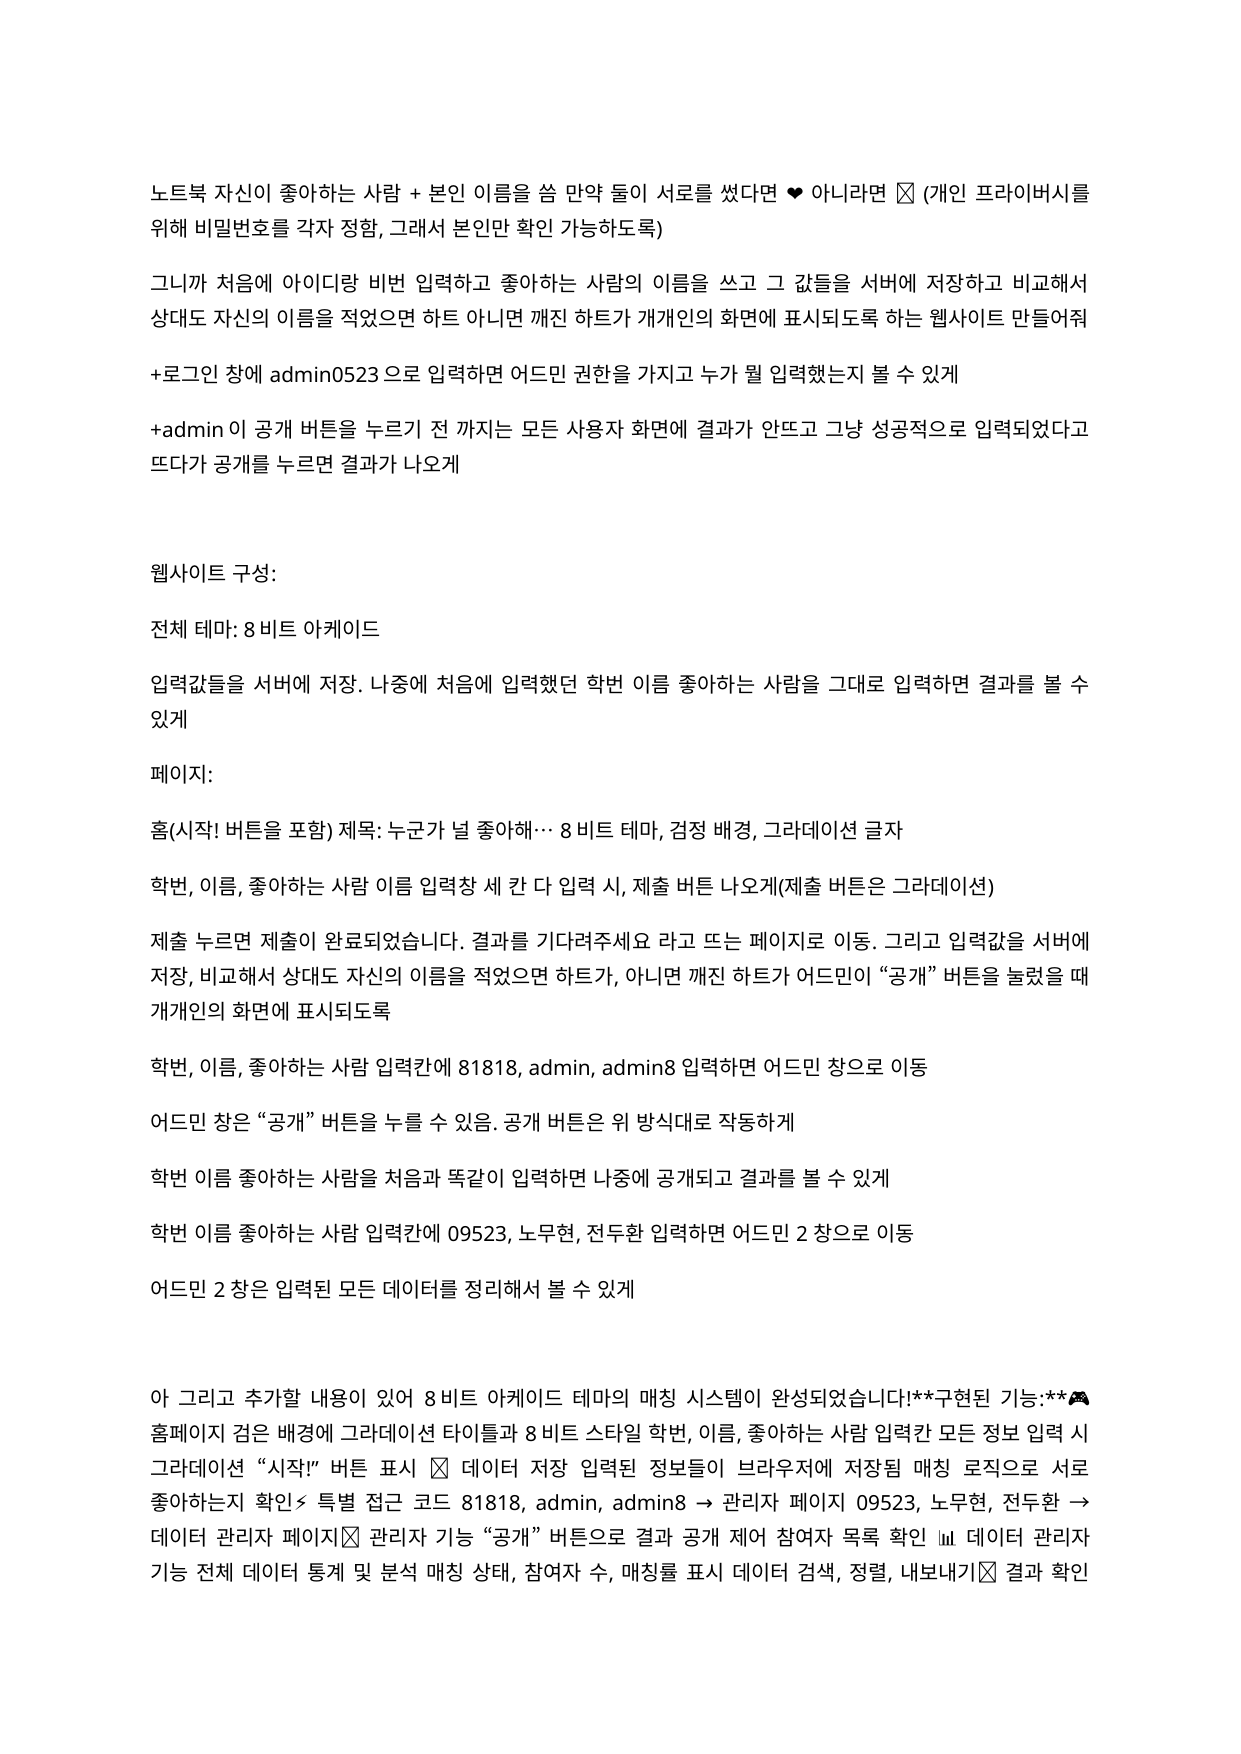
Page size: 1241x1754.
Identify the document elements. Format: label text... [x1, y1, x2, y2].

text 입력값들을 서버에 저장. 나중에 처음에 입력했던 학번 이름 좋아하는 사람을 그대로 입력하면 결과를 볼 수 있게 [150, 668, 1090, 733]
text 페이지: [150, 759, 1090, 789]
text 그니까 처음에 아이디랑 비번 입력하고 좋아하는 사람의 이름을 쓰고 그 값들을 서버에 저장하고 비교해서 상대도 자신의 이름을 적었으면 하트 아니면 깨진 하트가 개개인의 화면에 표시되도록 하는 웹사이트 만들어줘 [150, 268, 1090, 332]
text 제출 누르면 제출이 완료되었습니다. 결과를 기다려주세요 라고 뜨는 페이지로 이동. 그리고 입력값을 서버에 저장, 비교해서 상대도 자신의 이름을 적었으면 하트가, 아니면 깨진 하트가 어드민이 “공개” 버튼을 눌렀을 때 개개인의 화면에 표시되도록 [150, 926, 1090, 1025]
text 학번 이름 좋아하는 사람을 처음과 똑같이 입력하면 나중에 공개되고 결과를 볼 수 있게 [150, 1162, 1090, 1192]
text 학번, 이름, 좋아하는 사람 이름 입력창 세 칸 다 입력 시, 제출 버튼 나오게(제출 버튼은 그라데이션) [150, 870, 1090, 900]
text 학번, 이름, 좋아하는 사람 입력칸에 81818, admin, admin8 입력하면 어드민 창으로 이동 [150, 1051, 1090, 1081]
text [150, 1382, 1090, 1586]
text 어드민 창은 “공개” 버튼을 누를 수 있음. 공개 버튼은 위 방식대로 작동하게 [150, 1106, 1090, 1137]
text 전체 테마: 8비트 아케이드 [150, 613, 1090, 643]
text 노트북 자신이 좋아하는 사람 + 본인 이름을 씀 만약 둘이 서로를 썼다면 ❤️ 아니라면 💔 (개인 프라이버시를 위해 비밀번호를 각자 정함, 그래서 본인만 확인 가능하도록) [150, 177, 1090, 242]
text 웹사이트 구성: [150, 557, 1090, 587]
text 학번 이름 좋아하는 사람 입력칸에 09523, 노무현, 전두환 입력하면 어드민 2 창으로 이동 [150, 1217, 1090, 1248]
text 홈(시작! 버튼을 포함) 제목: 누군가 널 좋아해… 8비트 테마, 검정 배경, 그라데이션 글자 [150, 814, 1090, 845]
text +로그인 창에 admin0523으로 입력하면 어드민 권한을 가지고 누가 뭘 입력했는지 볼 수 있게 [150, 358, 1090, 388]
text +admin이 공개 버튼을 누르기 전 까지는 모든 사용자 화면에 결과가 안뜨고 그냥 성공적으로 입력되었다고 뜨다가 공개를 누르면 결과가 나오게 [150, 413, 1090, 478]
text 어드민 2 창은 입력된 모든 데이터를 정리해서 볼 수 있게 [150, 1273, 1090, 1303]
